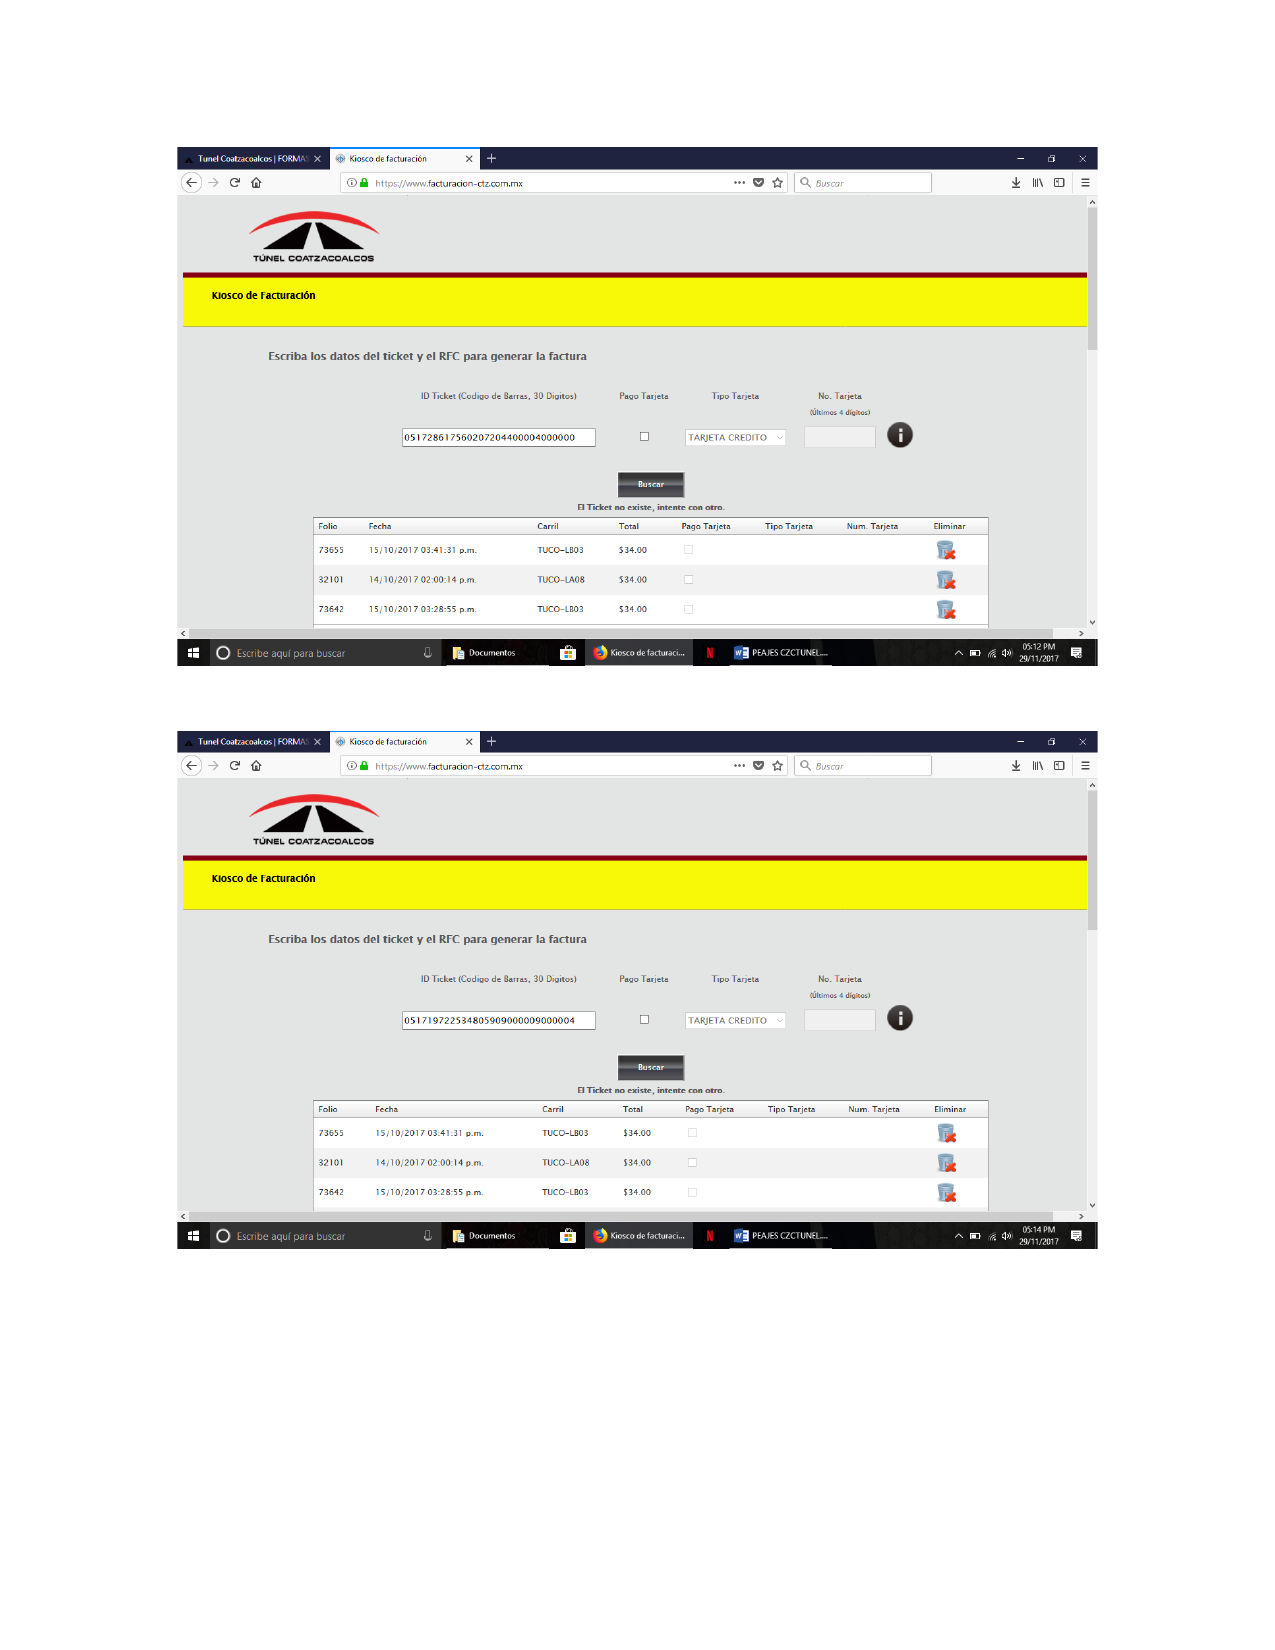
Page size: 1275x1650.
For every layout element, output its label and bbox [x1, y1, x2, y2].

picture [177, 731, 1098, 1249]
picture [177, 147, 1098, 666]
